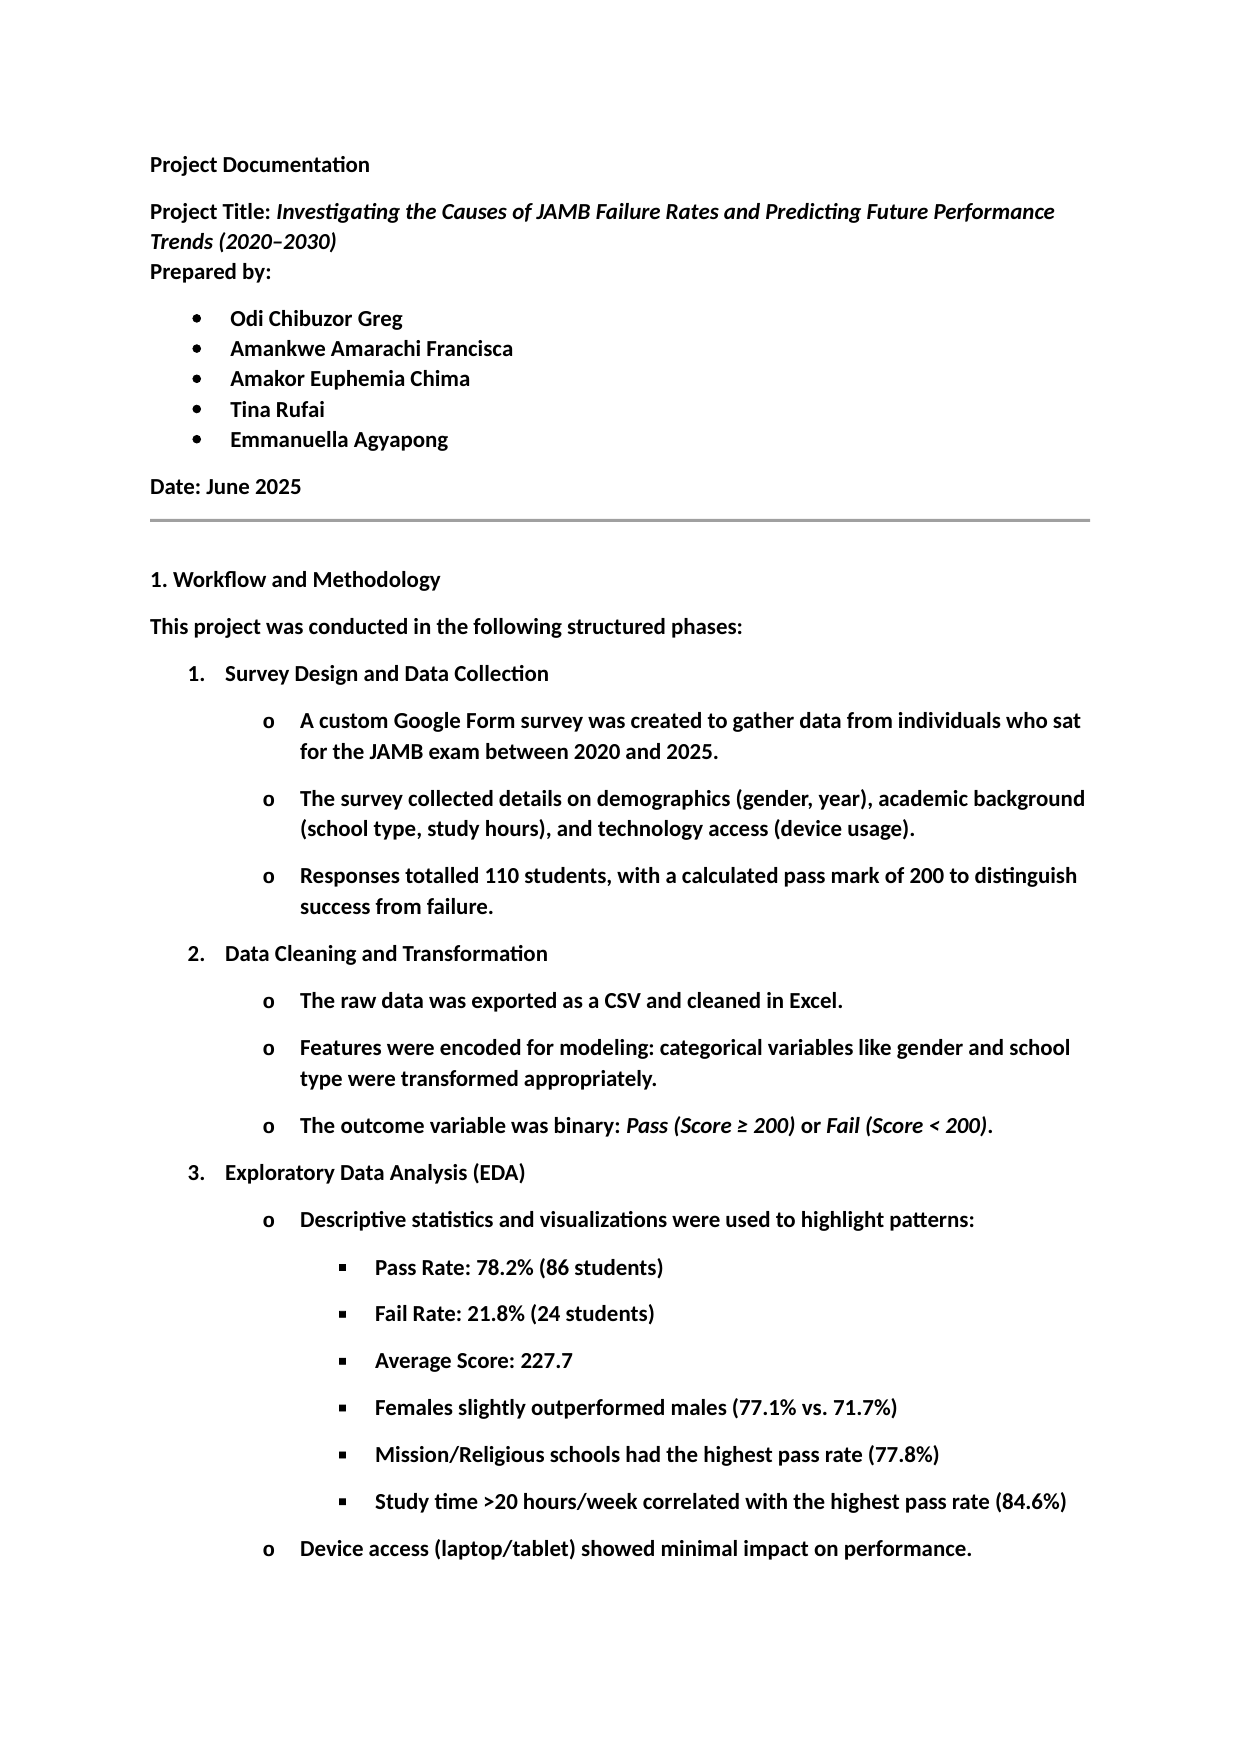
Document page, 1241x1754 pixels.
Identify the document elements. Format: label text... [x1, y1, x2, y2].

list Responses totalled 110 students, with a calculated pass mark of 200 to distinguish success from failure. [262, 861, 1090, 920]
list Data Cleaning and Transformation [187, 939, 1090, 967]
text Project Documentation [150, 150, 1090, 178]
list Pass Rate: 78.2% (86 students) [337, 1253, 1090, 1281]
list Study time >20 hours/week correlated with the highest pass rate (84.6%) [337, 1487, 1090, 1515]
list The raw data was exported as a CSV and cleaned in Excel. [262, 986, 1090, 1014]
list Females slightly outperformed males (77.1% vs. 71.7%) [337, 1393, 1090, 1421]
list Tina Rufai [193, 395, 1090, 423]
text Project Title: Investigating the Causes of JAMB Failure Rates and Predicting Future Performance Trends (2020–2030) Prepared by: [150, 197, 1090, 285]
list Odi Chibuzor Greg [193, 304, 1090, 332]
list A custom Google Form survey was created to gather data from individuals who sat for the JAMB exam between 2020 and 2025. [262, 706, 1090, 765]
list Device access (laptop/tablet) showed minimal impact on performance. [262, 1534, 1090, 1562]
list Average Score: 227.7 [337, 1346, 1090, 1374]
list Mission/Religious schools had the highest pass rate (77.8%) [337, 1440, 1090, 1468]
text Date: June 2025 [150, 472, 1090, 500]
list Features were encoded for modeling: categorical variables like gender and school type were transformed appropriately. [262, 1033, 1090, 1092]
list The survey collected details on demographics (gender, year), academic background (school type, study hours), and technology access (device usage). [262, 784, 1090, 843]
list Descriptive statistics and visualizations were used to highlight patterns: [262, 1205, 1090, 1234]
text 1. Workflow and Methodology [150, 566, 1090, 594]
text This project was conducted in the following structured phases: [150, 612, 1090, 641]
list Exploratory Data Analysis (EDA) [187, 1158, 1090, 1186]
list Amakor Euphemia Chima [193, 364, 1090, 393]
list Fail Rate: 21.8% (24 students) [337, 1299, 1090, 1327]
list Emmanuella Agyapong [193, 425, 1090, 453]
list Amankwe Amarachi Francisca [193, 334, 1090, 362]
list Survey Design and Data Collection [187, 659, 1090, 687]
list The outcome variable was binary: Pass (Score ≥ 200) or Fail (Score < 200). [262, 1111, 1090, 1139]
